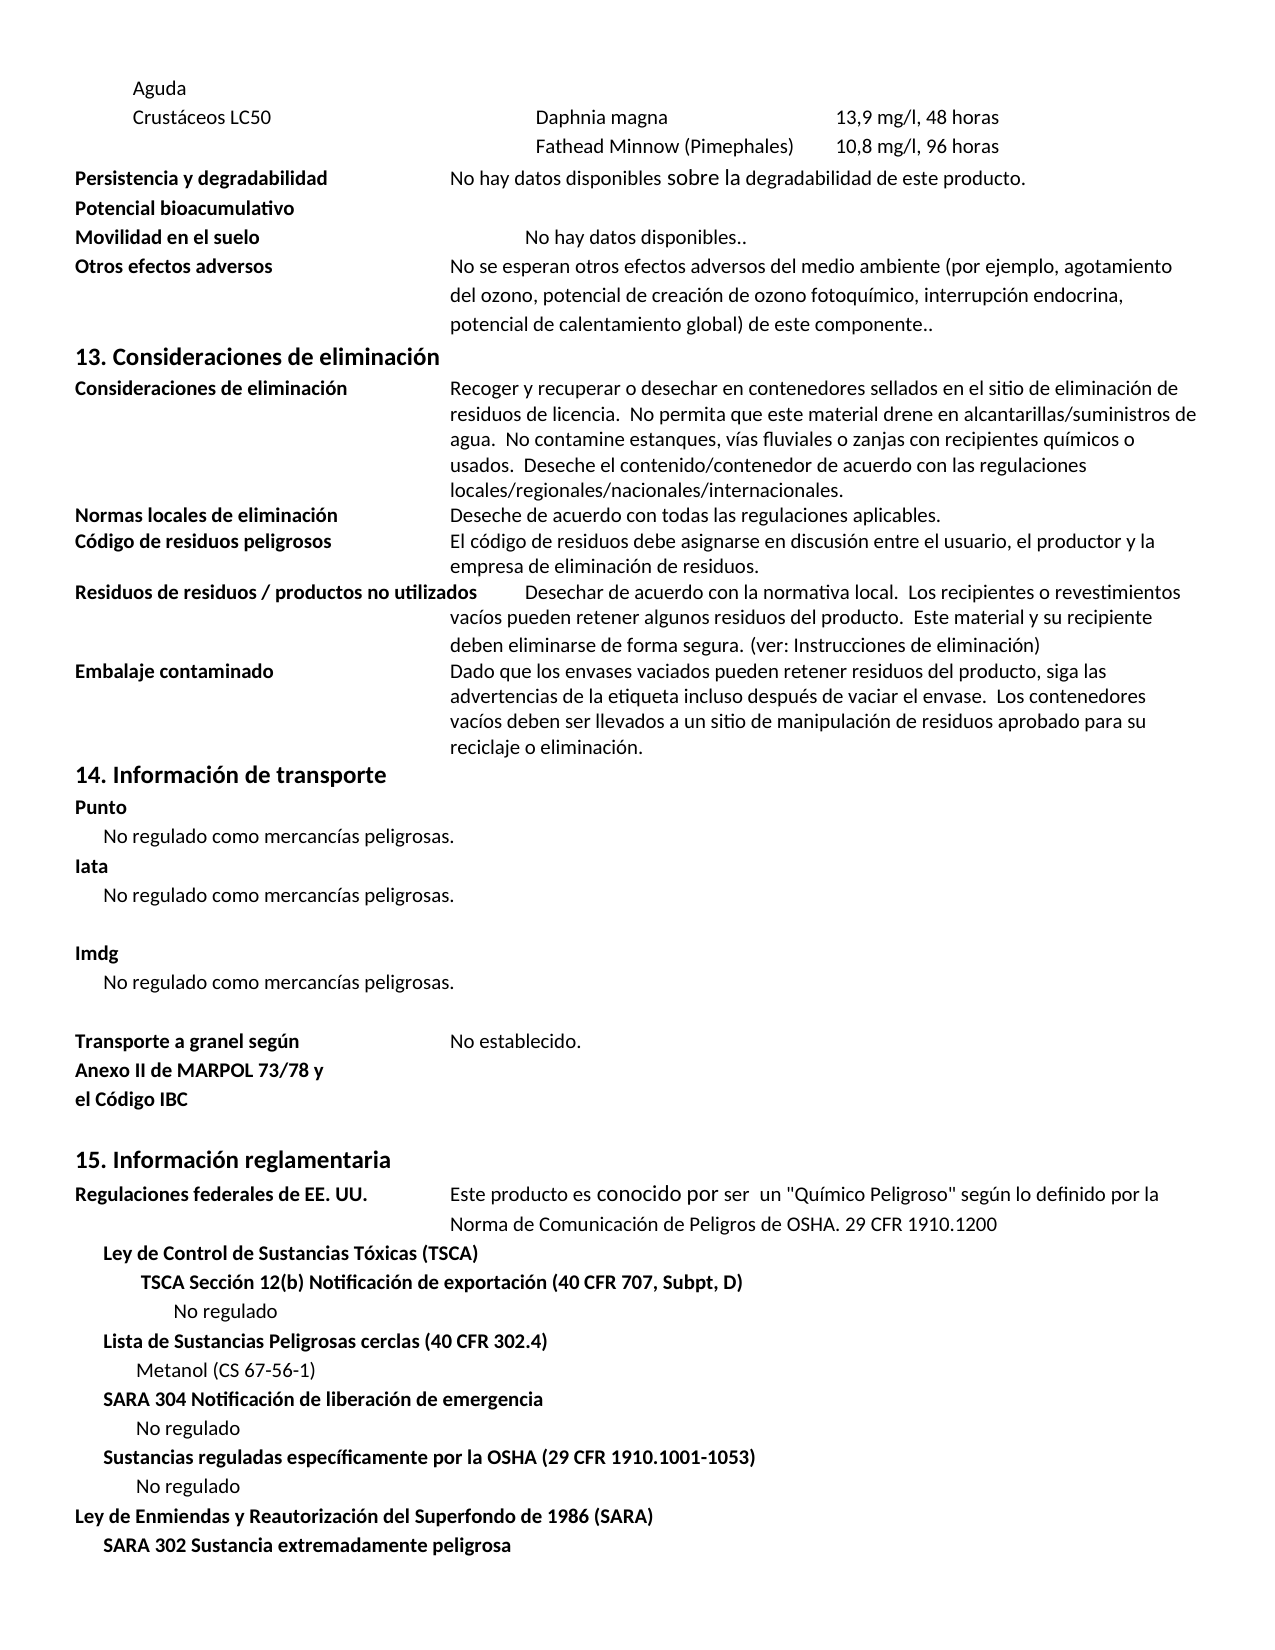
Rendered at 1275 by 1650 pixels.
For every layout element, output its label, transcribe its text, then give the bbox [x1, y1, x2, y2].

text Otros efectos adversos No se esperan otros efectos adversos del medio ambiente (por ejemplo, agotamiento del ozono, potencial de creación de ozono fotoquímico, interrupción endocrina, potencial de calentamiento global) de este componente.. [75, 253, 1200, 337]
text Embalaje contaminado Dado que los envases vaciados pueden retener residuos del producto, siga las advertencias de la etiqueta incluso después de vaciar el envase. Los contenedores vacíos deben ser llevados a un sitio de manipulación de residuos aprobado para su reciclaje o eliminación. [75, 658, 1200, 759]
text Regulaciones federales de EE. UU. Este producto es conocido por ser un "Químico Peligroso" según lo definido por la Norma de Comunicación de Peligros de OSHA. 29 CFR 1910.1200 [75, 1179, 1200, 1237]
text Consideraciones de eliminación Recoger y recuperar o desechar en contenedores sellados en el sitio de eliminación de residuos de licencia. No permita que este material drene en alcantarillas/suministros de agua. No contamine estanques, vías fluviales o zanjas con recipientes químicos o usados. Deseche el contenido/contenedor de acuerdo con las regulaciones locales/regionales/nacionales/internacionales. [75, 376, 1200, 503]
text Ley de Enmiendas y Reautorización del Superfondo de 1986 (SARA) [75, 1503, 1200, 1528]
text No regulado como mercancías peligrosas. [75, 969, 1200, 995]
text Iata [75, 853, 1200, 878]
text No regulado [75, 1415, 1200, 1441]
text Potencial bioacumulativo [75, 195, 1200, 220]
text Código de residuos peligrosos El código de residuos debe asignarse en discusión entre el usuario, el productor y la empresa de eliminación de residuos. [75, 528, 1200, 579]
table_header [824, 75, 1199, 163]
text Normas locales de eliminación Deseche de acuerdo con todas las regulaciones aplicables. [75, 503, 1200, 528]
text No regulado [75, 1474, 1200, 1499]
text No regulado como mercancías peligrosas. [75, 882, 1200, 907]
text Imdg [75, 940, 1200, 966]
text Lista de Sustancias Peligrosas cerclas (40 CFR 302.4) [75, 1328, 1200, 1353]
text No regulado como mercancías peligrosas. [75, 824, 1200, 849]
text Sustancias reguladas específicamente por la OSHA (29 CFR 1910.1001-1053) [75, 1444, 1200, 1470]
text SARA 302 Sustancia extremadamente peligrosa [75, 1532, 1200, 1557]
text 15. Información reglamentaria [75, 1144, 1200, 1175]
text Transporte a granel según No establecido. [75, 1028, 1200, 1053]
text SARA 304 Notificación de liberación de emergencia [75, 1386, 1200, 1412]
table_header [524, 75, 824, 163]
text TSCA Sección 12(b) Notificación de exportación (40 CFR 707, Subpt, D) [75, 1269, 1200, 1295]
text el Código IBC [75, 1086, 1200, 1112]
text 13. Consideraciones de eliminación [75, 341, 1200, 371]
text Ley de Control de Sustancias Tóxicas (TSCA) [75, 1240, 1200, 1266]
text Metanol (CS 67-56-1) [75, 1357, 1200, 1382]
text Anexo II de MARPOL 73/78 y [75, 1057, 1200, 1082]
text Punto [75, 794, 1200, 820]
text 14. Información de transporte [75, 759, 1200, 790]
text Movilidad en el suelo No hay datos disponibles.. [75, 224, 1200, 249]
text Residuos de residuos / productos no utilizados Desechar de acuerdo con la normativa local. Los recipientes o revestimientos vacíos pueden retener algunos residuos del producto. Este material y su recipiente deben eliminarse de forma segura. (ver: Instrucciones de eliminación) [75, 579, 1200, 658]
text No regulado [75, 1299, 1200, 1324]
text Persistencia y degradabilidad No hay datos disponibles sobre la degradabilidad de este producto. [75, 163, 1200, 191]
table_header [93, 75, 524, 163]
